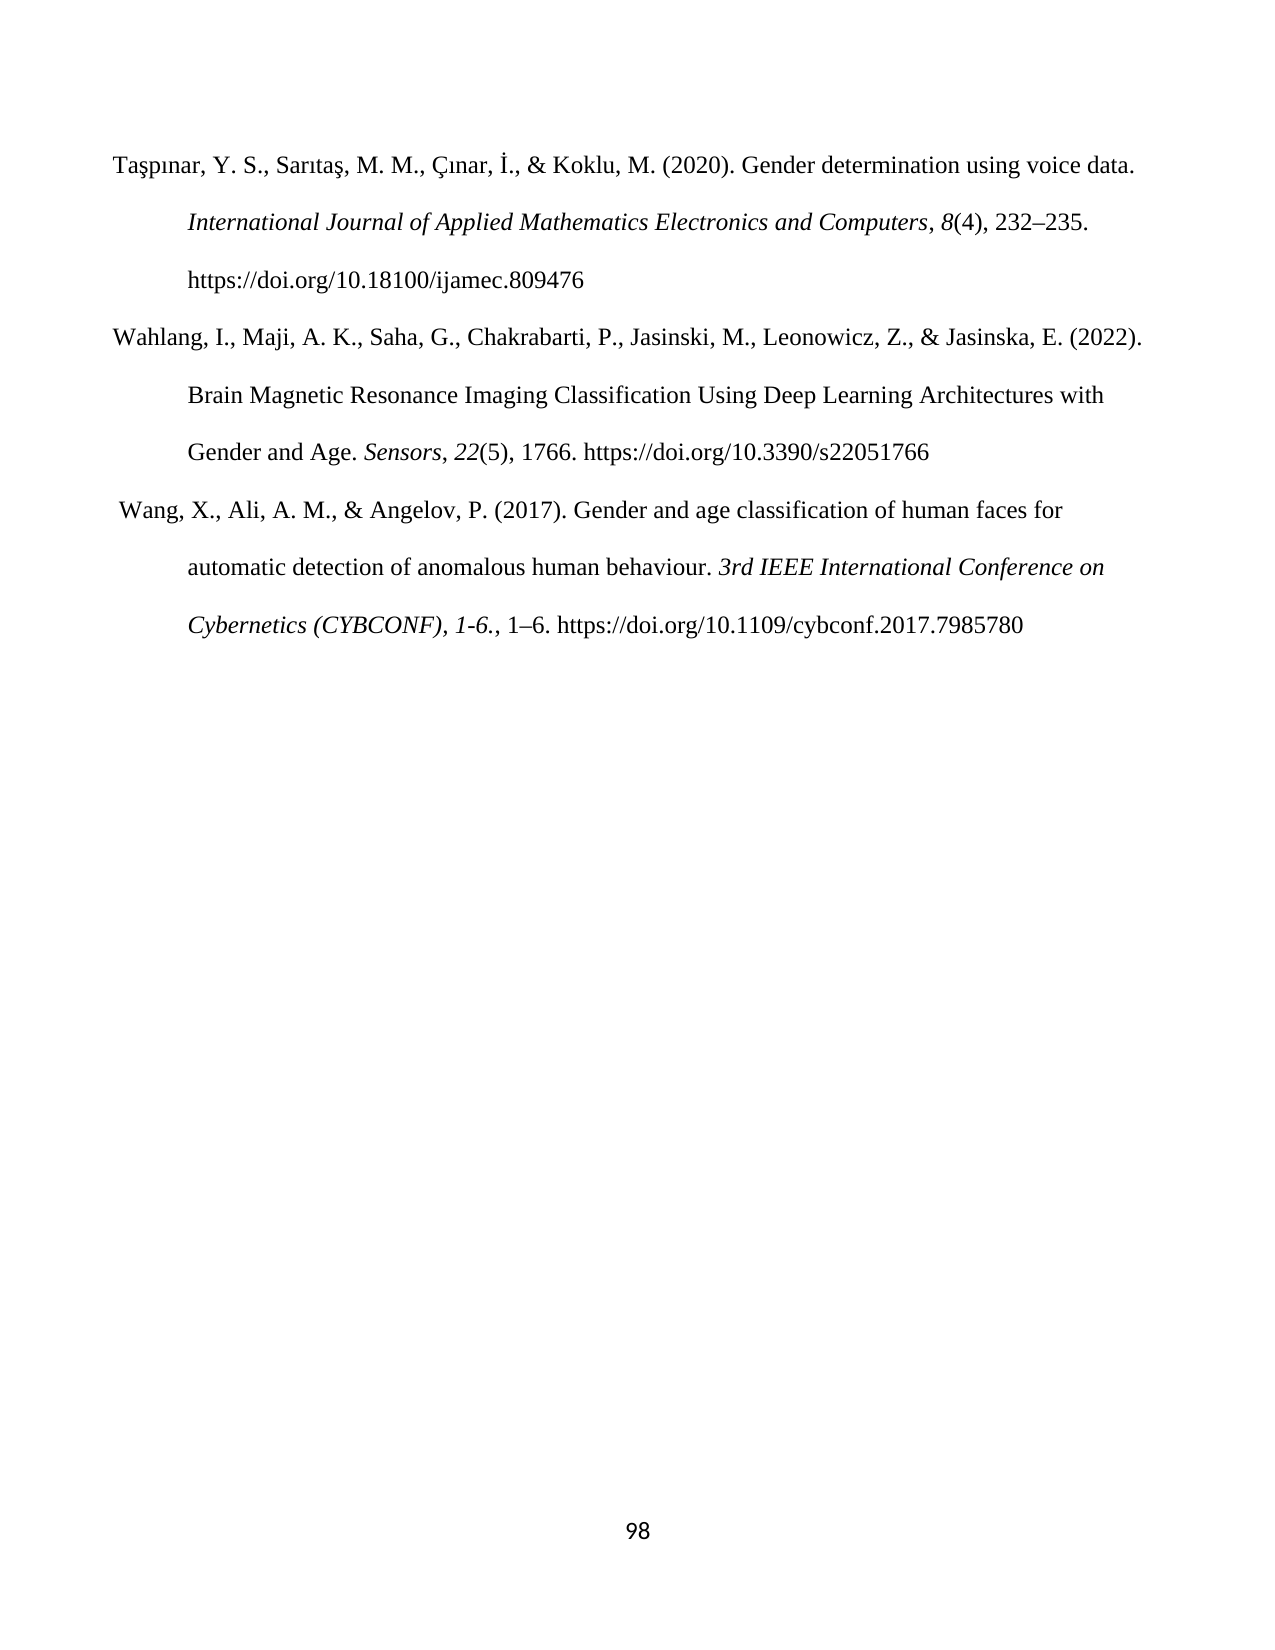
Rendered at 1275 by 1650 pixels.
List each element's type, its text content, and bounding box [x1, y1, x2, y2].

text Taşpınar, Y. S., Sarıtaş, M. M., Çınar, İ., & Koklu, M. (2020). Gender determination using voice data. International Journal of Applied Mathematics Electronics and Computers, 8(4), 232–235. https://doi.org/10.18100/ijamec.809476 [112, 150, 1162, 294]
text Wang, X., Ali, A. M., & Angelov, P. (2017). Gender and age classification of human faces for automatic detection of anomalous human behaviour. 3rd IEEE International Conference on Cybernetics (CYBCONF), 1-6., 1–6. https://doi.org/10.1109/cybconf.2017.7985780 [112, 495, 1162, 639]
text Wahlang, I., Maji, A. K., Saha, G., Chakrabarti, P., Jasinski, M., Leonowicz, Z., & Jasinska, E. (2022). Brain Magnetic Resonance Imaging Classification Using Deep Learning Architectures with Gender and Age. Sensors, 22(5), 1766. https://doi.org/10.3390/s22051766 [112, 322, 1162, 466]
